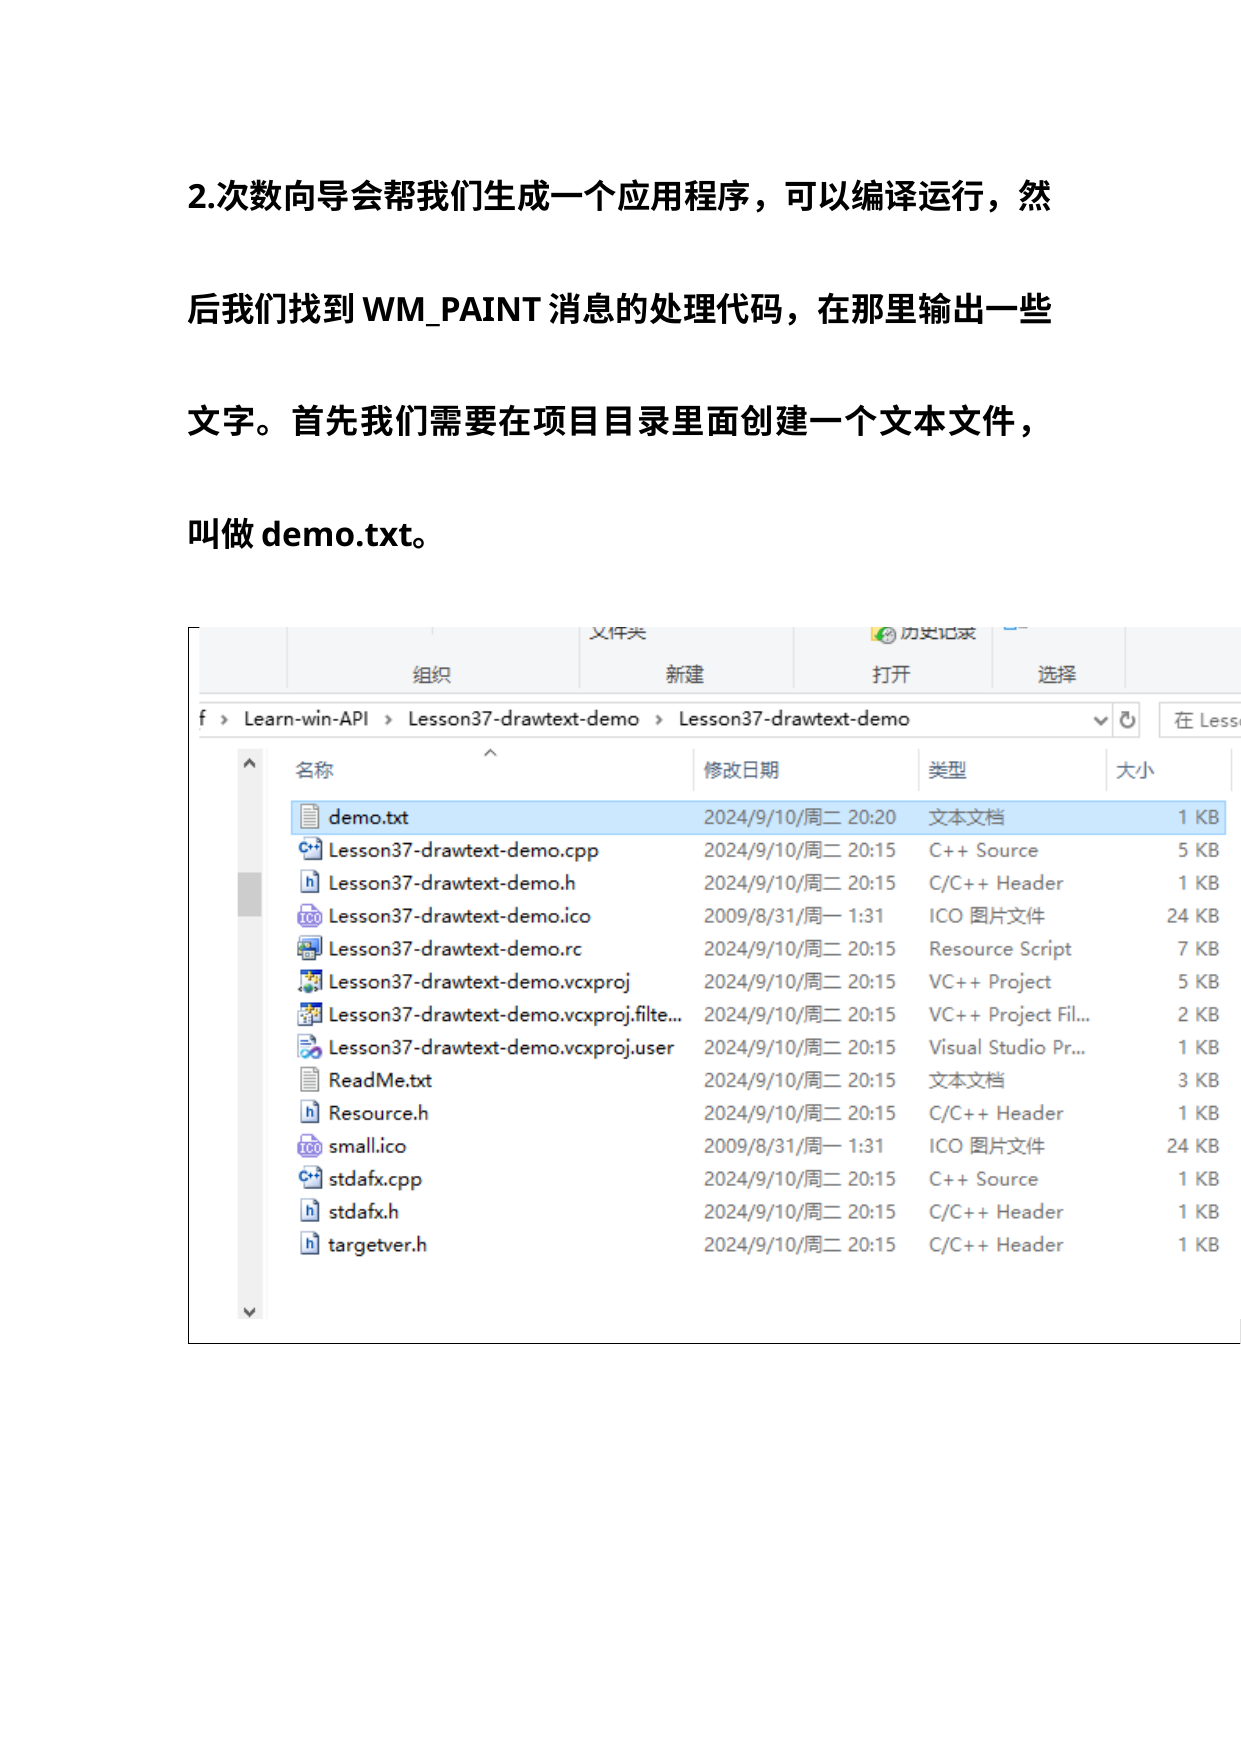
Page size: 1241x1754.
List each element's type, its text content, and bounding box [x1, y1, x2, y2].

table_header [189, 628, 1240, 1343]
picture [199, 627, 1241, 1319]
subtitle 2.次数向导会帮我们生成一个应用程序，可以编译运行，然后我们找到WM_PAINT消息的处理代码，在那里输出一些文字。首先我们需要在项目目录里面创建一个文本文件，叫做demo.txt。 [187, 162, 1053, 564]
